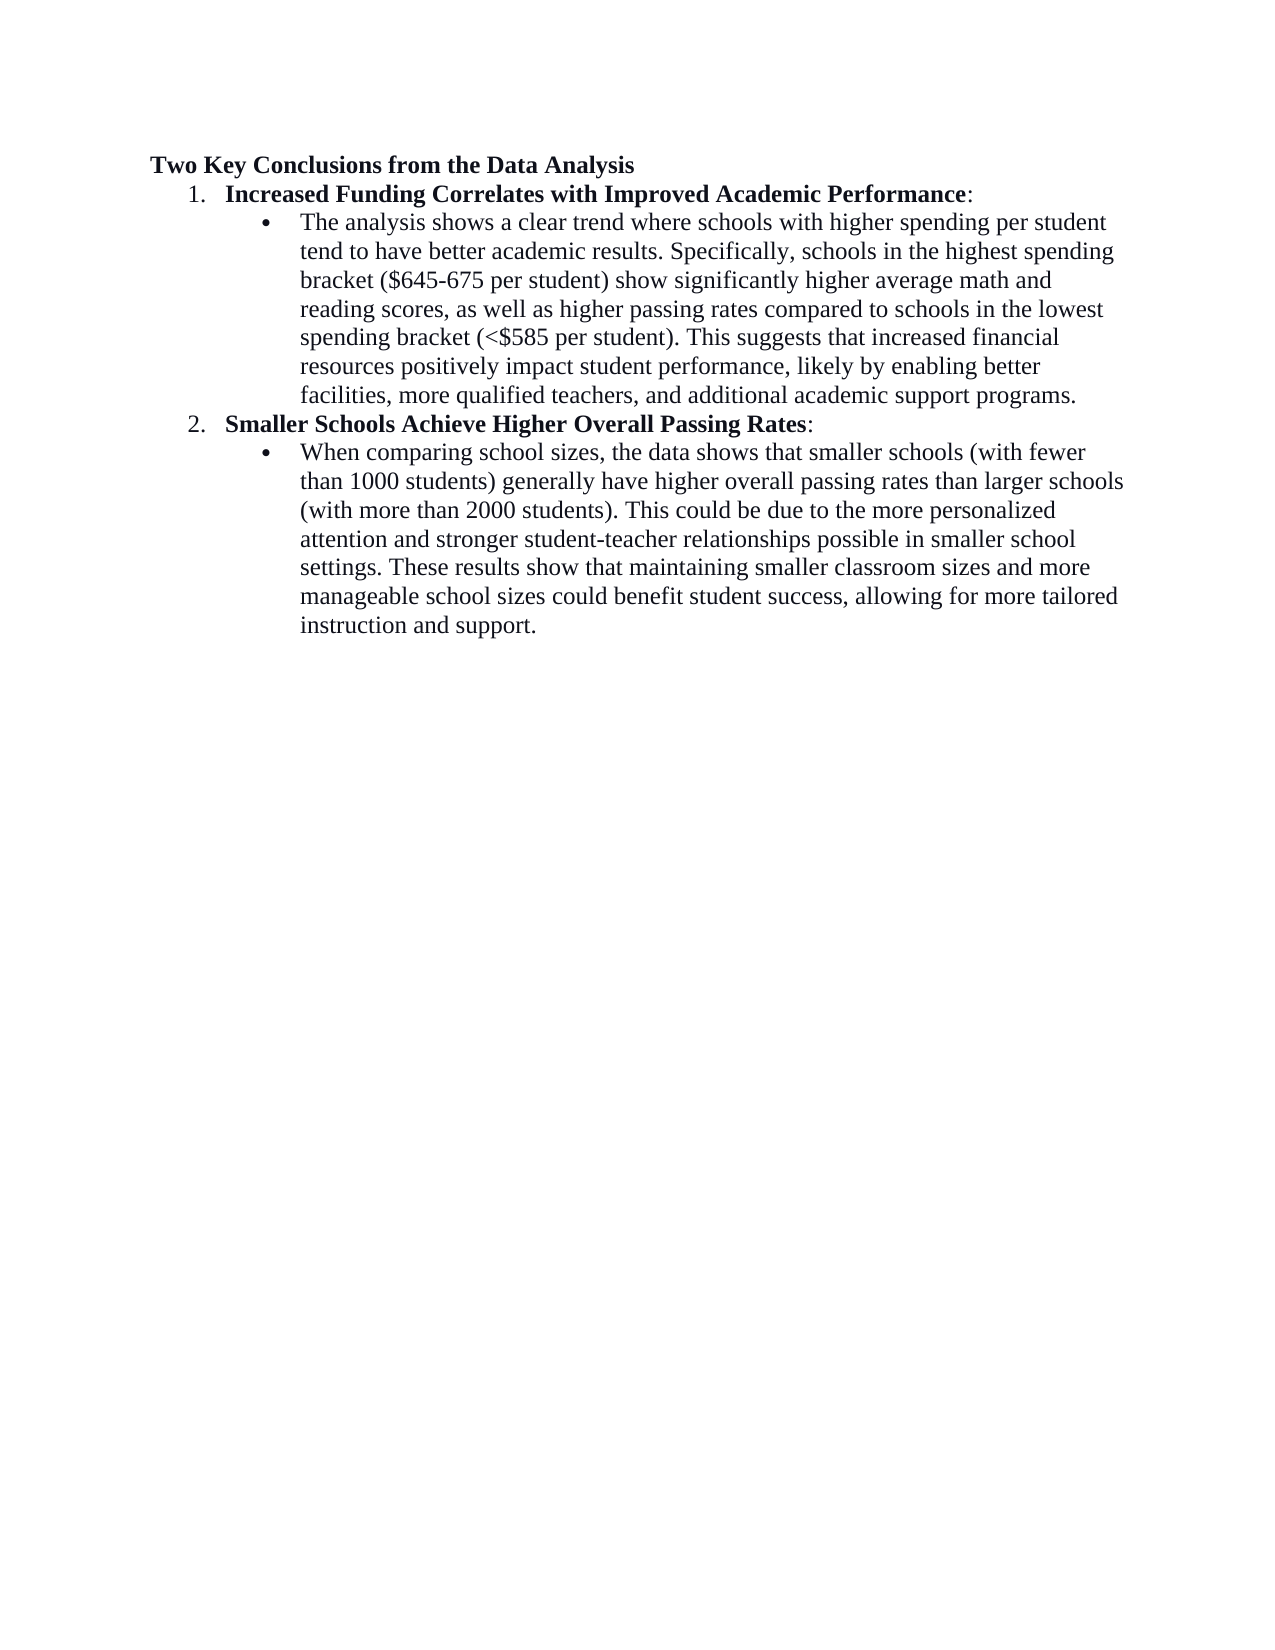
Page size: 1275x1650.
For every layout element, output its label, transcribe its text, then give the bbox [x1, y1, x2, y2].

list Increased Funding Correlates with Improved Academic Performance: [187, 179, 1125, 207]
text Two Key Conclusions from the Data Analysis [150, 150, 1125, 179]
list Smaller Schools Achieve Higher Overall Passing Rates: [187, 409, 1125, 437]
list The analysis shows a clear trend where schools with higher spending per student tend to have better academic results. Specifically, schools in the highest spending bracket ($645-675 per student) show significantly higher average math and reading scores, as well as higher passing rates compared to schools in the lowest spending bracket (<$585 per student). This suggests that increased financial resources positively impact student performance, likely by enabling better facilities, more qualified teachers, and additional academic support programs. [262, 207, 1125, 409]
list When comparing school sizes, the data shows that smaller schools (with fewer than 1000 students) generally have higher overall passing rates than larger schools (with more than 2000 students). This could be due to the more personalized attention and stronger student-teacher relationships possible in smaller school settings. These results show that maintaining smaller classroom sizes and more manageable school sizes could benefit student success, allowing for more tailored instruction and support. [262, 437, 1125, 639]
